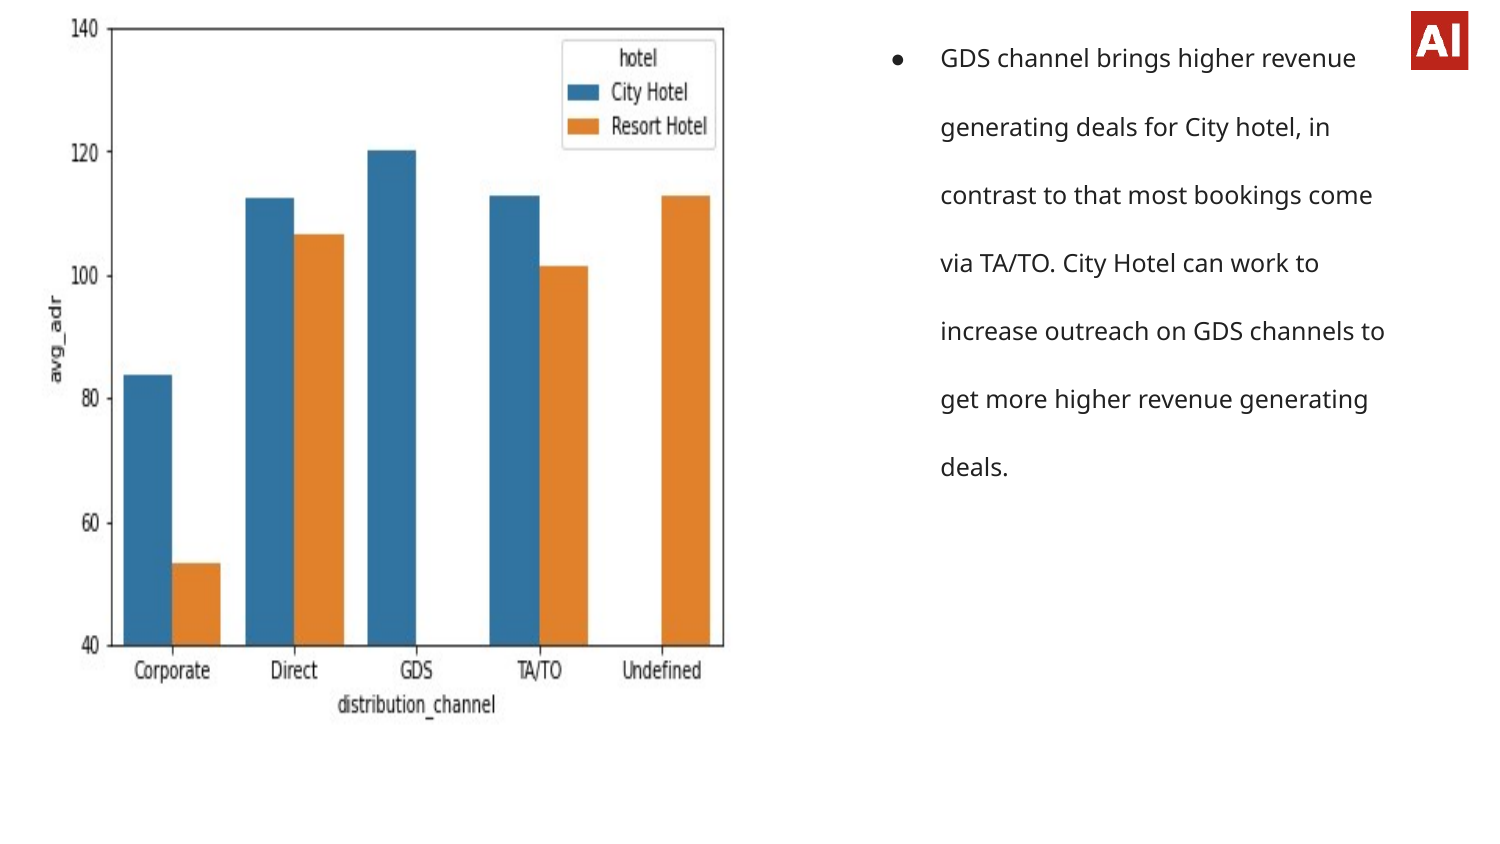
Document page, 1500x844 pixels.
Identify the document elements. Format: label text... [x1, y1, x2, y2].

picture [30, 0, 801, 786]
picture [1411, 11, 1469, 70]
list GDS channel brings higher revenue generating deals for City hotel, in contrast to that most bookings come via TA/TO. City Hotel can work to increase outreach on GDS channels to get more higher revenue generating deals. [801, 41, 1406, 484]
